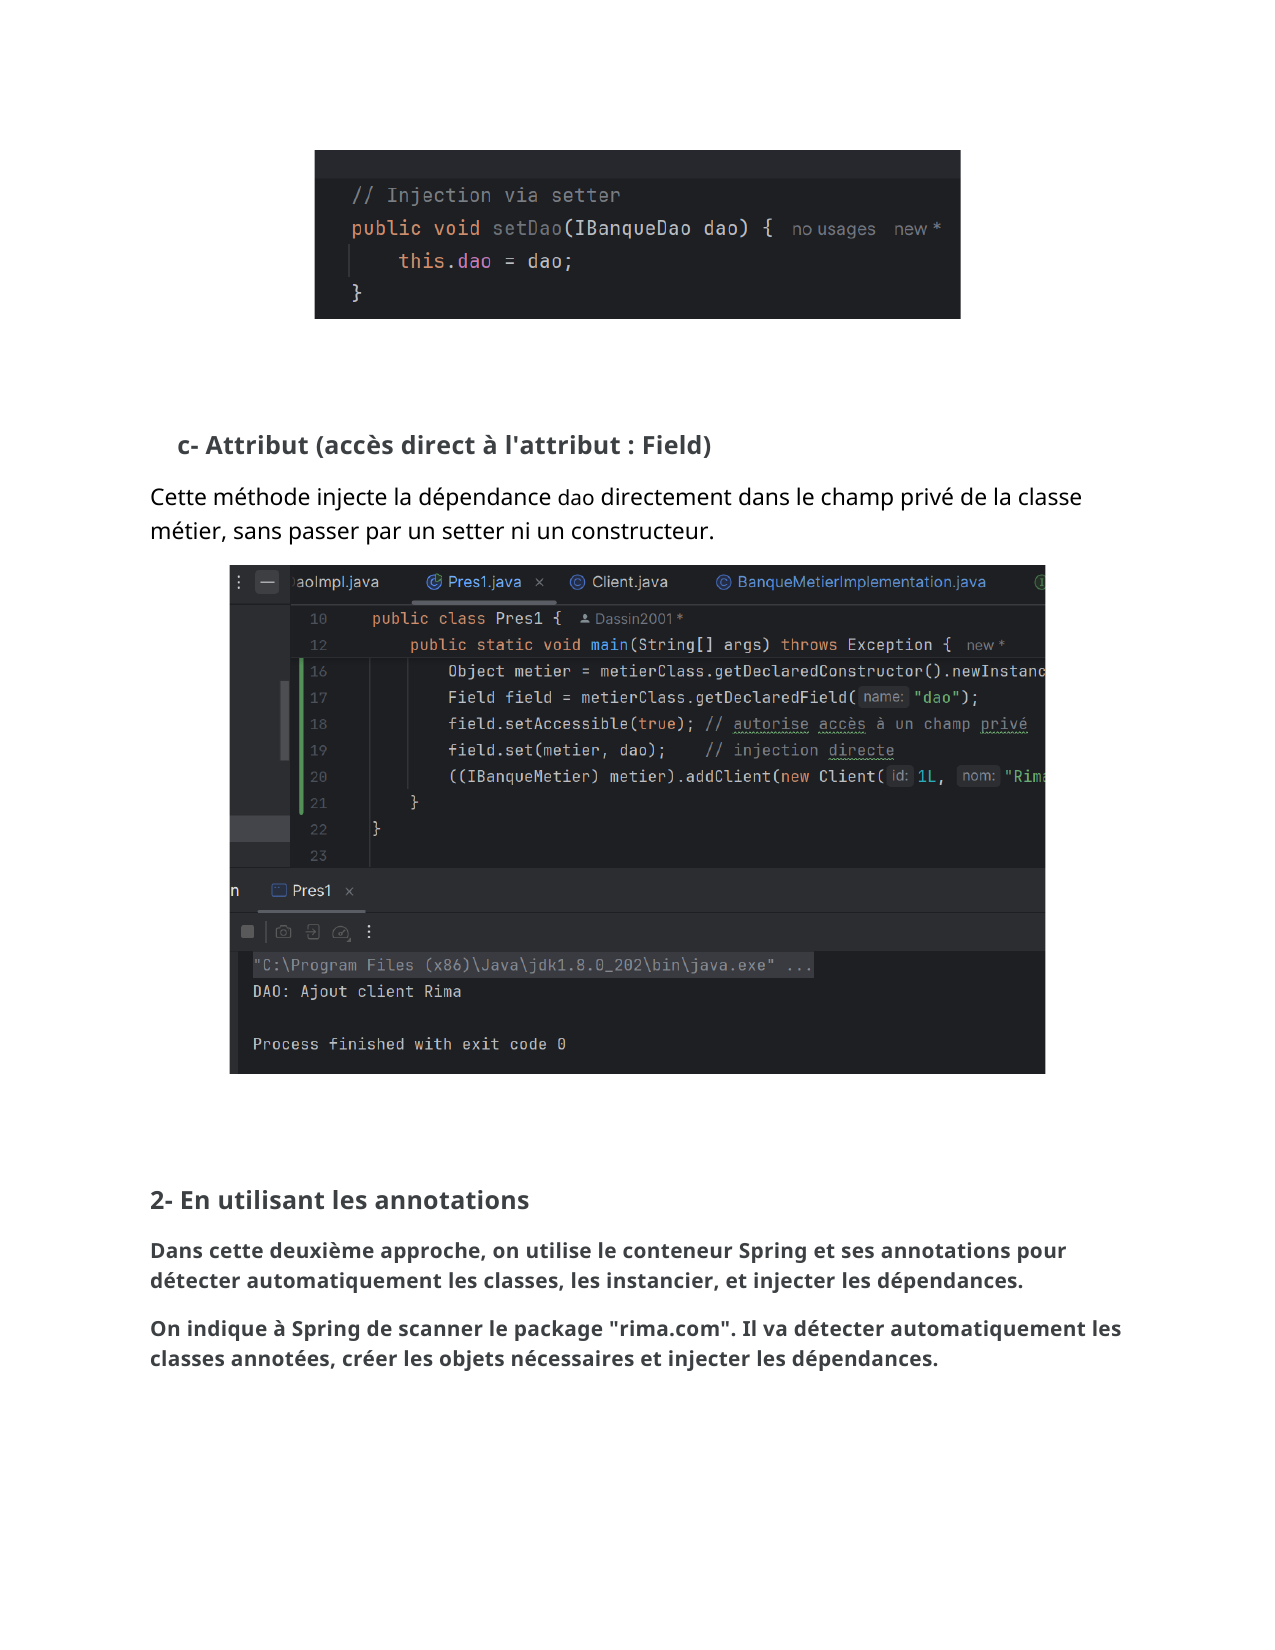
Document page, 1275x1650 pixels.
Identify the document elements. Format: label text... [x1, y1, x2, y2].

picture [229, 565, 1046, 1074]
picture [314, 150, 961, 319]
text Dans cette deuxième approche, on utilise le conteneur Spring et ses annotations pour détecter automatiquement les classes, les instancier, et injecter les dépendances. [150, 1236, 1125, 1295]
text Cette méthode injecte la dépendance dao directement dans le champ privé de la classe métier, sans passer par un setter ni un constructeur. [150, 481, 1125, 546]
text 2- En utilisant les annotations [150, 1146, 1125, 1217]
text On indique à Spring de scanner le package "rima.com". Il va détecter automatiquement les classes annotées, créer les objets nécessaires et injecter les dépendances. [150, 1314, 1125, 1373]
text c- Attribut (accès direct à l'attribut : Field) [150, 391, 1125, 462]
